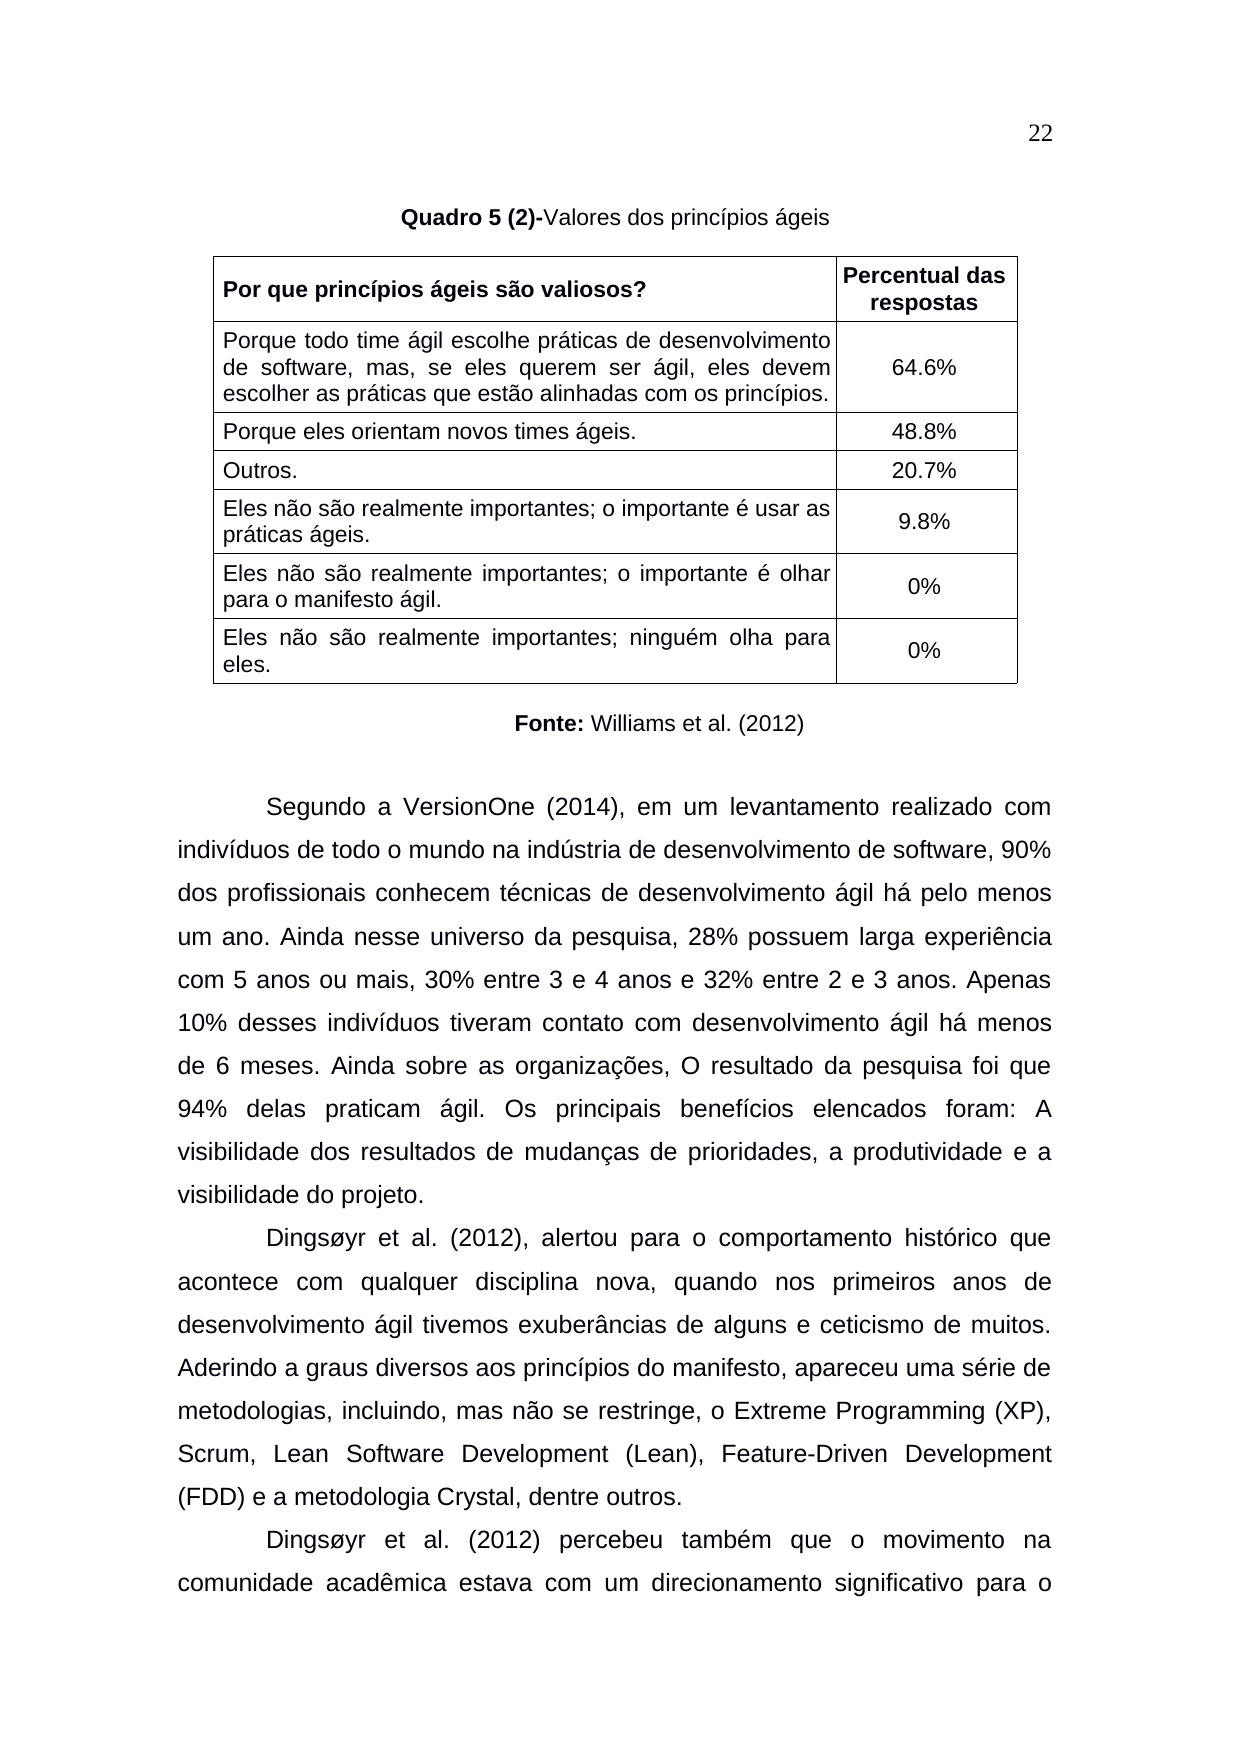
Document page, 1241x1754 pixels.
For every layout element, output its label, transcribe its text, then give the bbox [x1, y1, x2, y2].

text Dingsøyr et al. (2012), alertou para o comportamento histórico que acontece com qualquer disciplina nova, quando nos primeiros anos de desenvolvimento ágil tivemos exuberâncias de alguns e ceticismo de muitos. Aderindo a graus diversos aos princípios do manifesto, apareceu uma série de metodologias, incluindo, mas não se restringe, o Extreme Programming (XP), Scrum, Lean Software Development (Lean), Feature-Driven Development (FDD) e a metodologia Crystal, dentre outros. [177, 1223, 1053, 1511]
text Fonte: Williams et al. (2012) [177, 709, 1053, 736]
text Segundo a VersionOne (2014), em um levantamento realizado com indivíduos de todo o mundo na indústria de desenvolvimento de software, 90% dos profissionais conhecem técnicas de desenvolvimento ágil há pelo menos um ano. Ainda nesse universo da pesquisa, 28% possuem larga experiência com 5 anos ou mais, 30% entre 3 e 4 anos e 32% entre 2 e 3 anos. Apenas 10% desses indivíduos tiveram contato com desenvolvimento ágil há menos de 6 meses. Ainda sobre as organizações, O resultado da pesquisa foi que 94% delas praticam ágil. Os principais benefícios elencados foram: A visibilidade dos resultados de mudanças de prioridades, a produtividade e a visibilidade do projeto. [177, 792, 1053, 1209]
table_cell Outros. [214, 451, 836, 489]
table_cell Eles não são realmente importantes; o importante é olhar para o manifesto ágil. [214, 554, 836, 618]
table_cell 0% [837, 619, 1017, 683]
table_cell Porque todo time ágil escolhe práticas de desenvolvimento de software, mas, se eles querem ser ágil, eles devem escolher as práticas que estão alinhadas com os princípios. [214, 322, 836, 412]
table_cell 48.8% [837, 413, 1017, 450]
table_cell 64.6% [837, 322, 1017, 412]
table_cell 9.8% [837, 490, 1017, 553]
text Quadro 5 (2)-Valores dos princípios ágeis [177, 203, 1053, 230]
table_cell 0% [837, 554, 1017, 618]
table_cell Porque eles orientam novos times ágeis. [214, 413, 836, 450]
table_cell 20.7% [837, 451, 1017, 489]
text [177, 1525, 1053, 1597]
table_cell Eles não são realmente importantes; o importante é usar as práticas ágeis. [214, 490, 836, 553]
table_header Por que princípios ágeis são valiosos? [214, 257, 836, 321]
table_header Percentual das respostas [837, 257, 1017, 321]
table_cell Eles não são realmente importantes; ninguém olha para eles. [214, 619, 836, 683]
